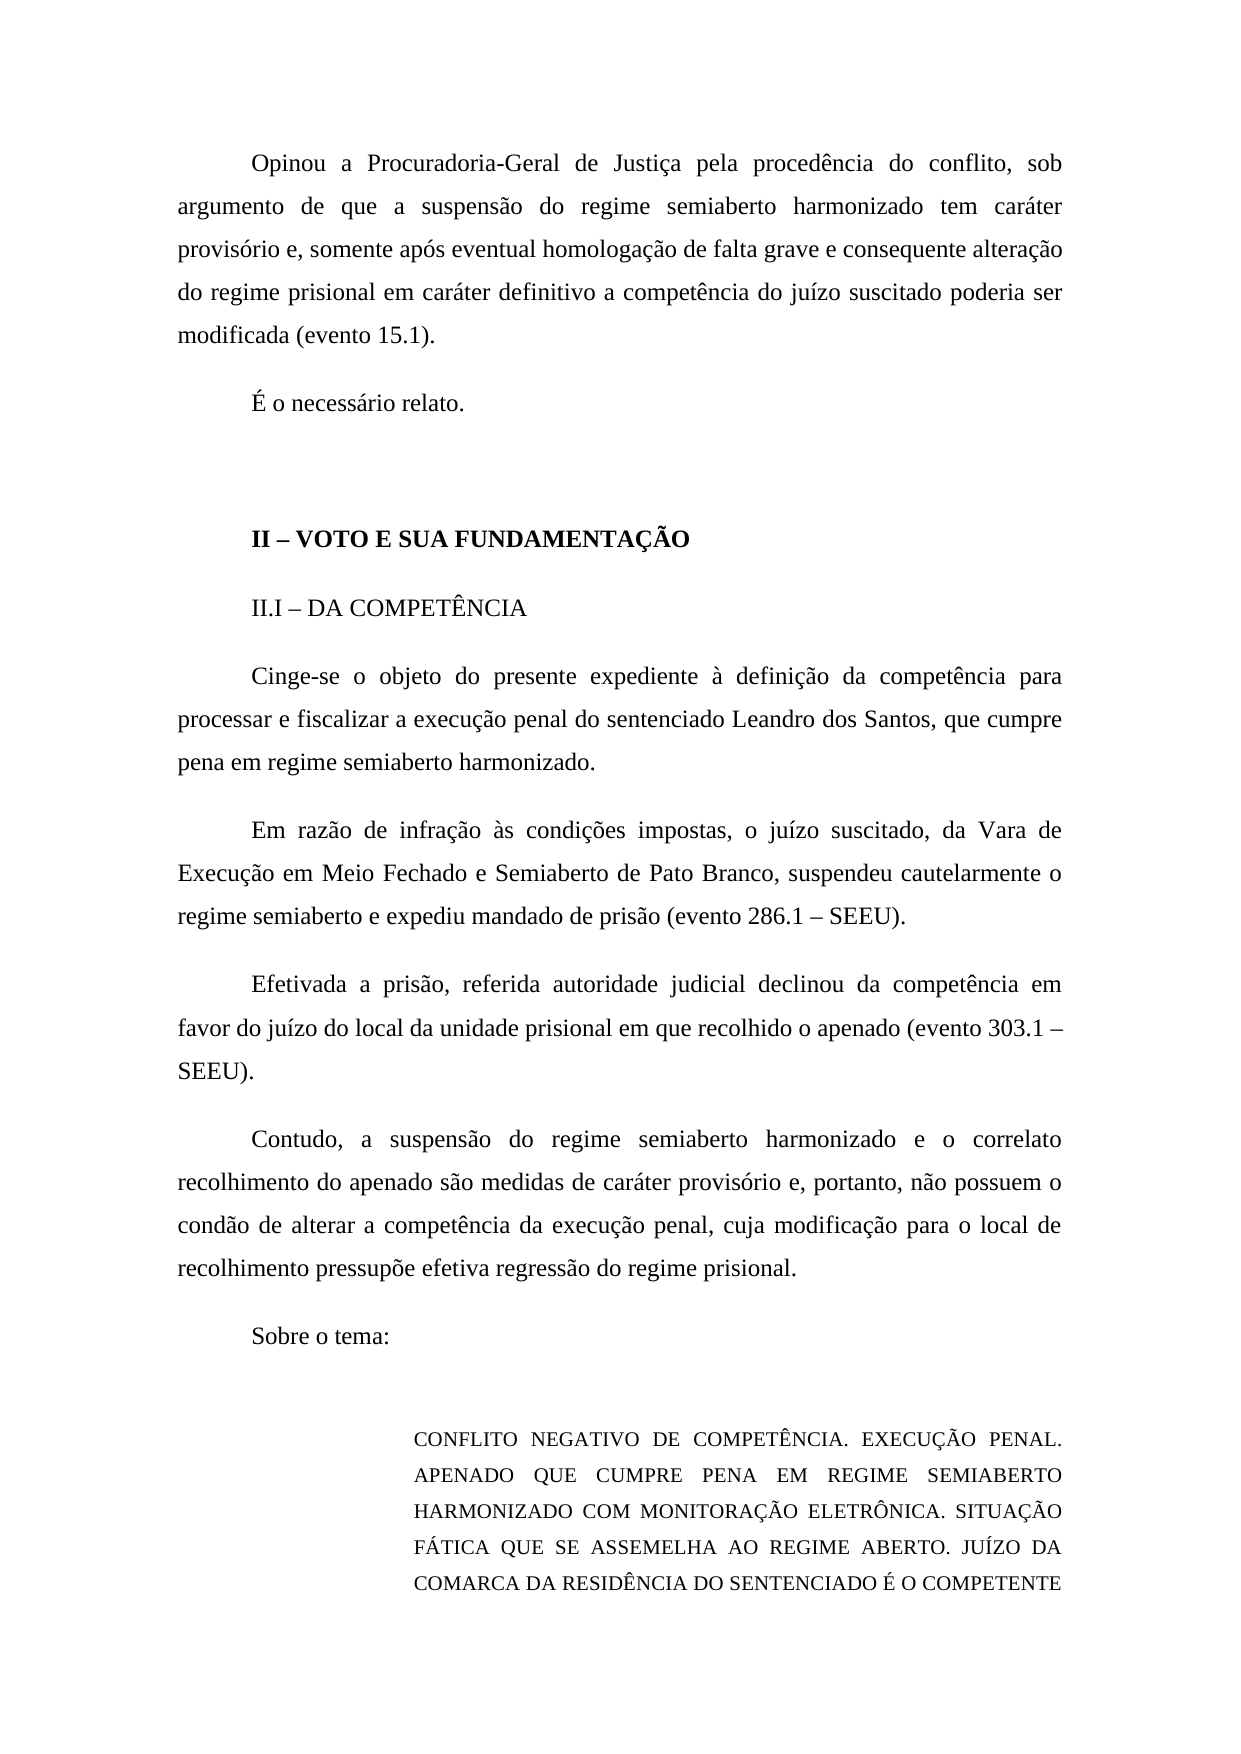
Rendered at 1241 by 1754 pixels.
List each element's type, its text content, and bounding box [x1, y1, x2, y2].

text É o necessário relato. [177, 388, 1063, 417]
text II – VOTO E SUA FUNDAMENTAÇÃO [177, 524, 1063, 553]
text Efetivada a prisão, referida autoridade judicial declinou da competência em favor do juízo do local da unidade prisional em que recolhido o apenado (evento 303.1 – SEEU). [177, 969, 1063, 1084]
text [413, 1427, 1063, 1595]
text Contudo, a suspensão do regime semiaberto harmonizado e o correlato recolhimento do apenado são medidas de caráter provisório e, portanto, não possuem o condão de alterar a competência da execução penal, cuja modificação para o local de recolhimento pressupõe efetiva regressão do regime prisional. [177, 1124, 1063, 1282]
text Em razão de infração às condições impostas, o juízo suscitado, da Vara de Execução em Meio Fechado e Semiaberto de Pato Branco, suspendeu cautelarmente o regime semiaberto e expediu mandado de prisão (evento 286.1 – SEEU). [177, 815, 1063, 930]
text II.I – DA COMPETÊNCIA [177, 593, 1063, 621]
text Sobre o tema: [177, 1321, 1063, 1350]
text Opinou a Procuradoria-Geral de Justiça pela procedência do conflito, sob argumento de que a suspensão do regime semiaberto harmonizado tem caráter provisório e, somente após eventual homologação de falta grave e consequente alteração do regime prisional em caráter definitivo a competência do juízo suscitado poderia ser modificada (evento 15.1). [177, 148, 1063, 349]
text Cinge-se o objeto do presente expediente à definição da competência para processar e fiscalizar a execução penal do sentenciado Leandro dos Santos, que cumpre pena em regime semiaberto harmonizado. [177, 661, 1063, 776]
